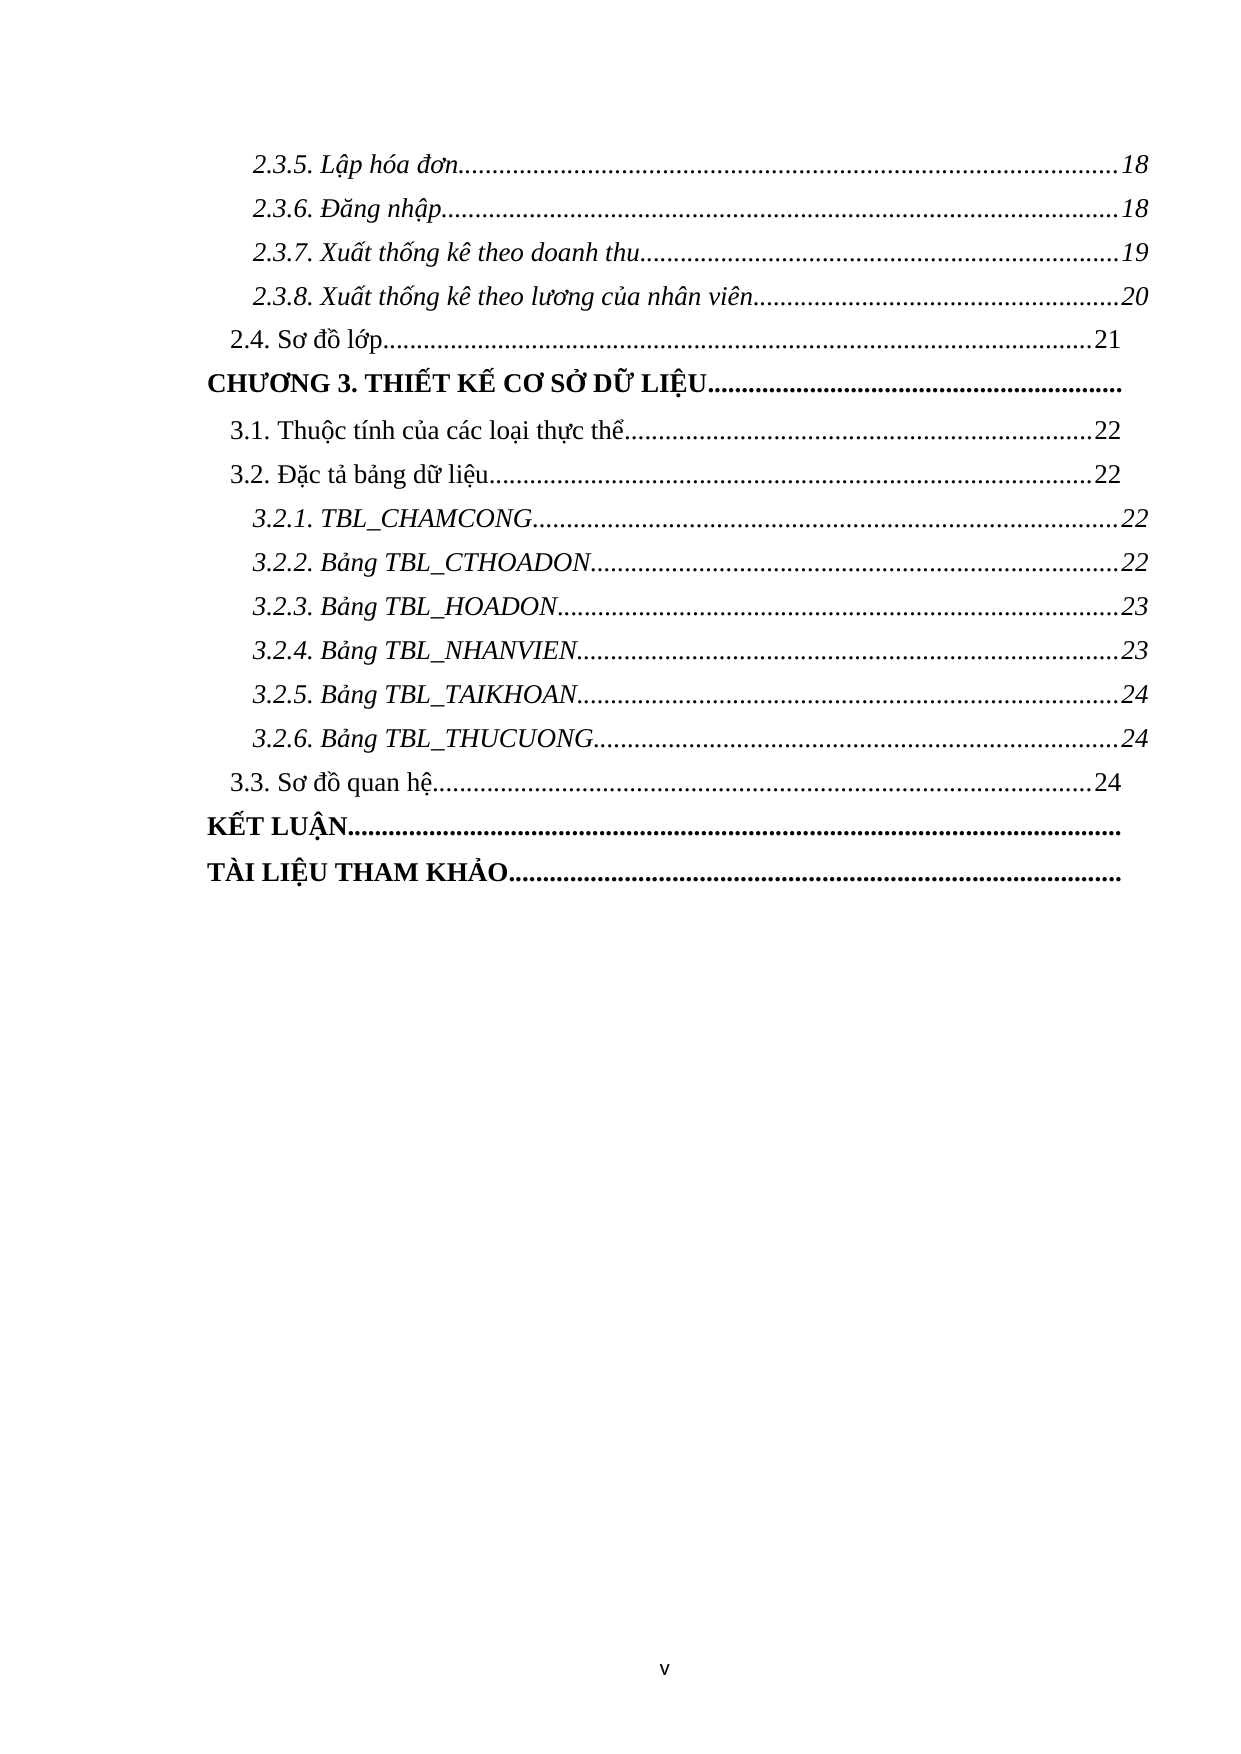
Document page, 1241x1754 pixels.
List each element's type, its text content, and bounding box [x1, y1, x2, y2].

text 2.4. Sơ đồ lớp 21 [230, 323, 1122, 355]
text 3.2.4. Bảng TBL_NHANVIEN 23 [253, 634, 1122, 665]
text 2.3.5. Lập hóa đơn 18 [253, 148, 1122, 179]
text 3.1. Thuộc tính của các loại thực thể 22 [230, 414, 1122, 445]
text 3.2.3. Bảng TBL_HOADON 23 [253, 590, 1122, 621]
text KẾT LUẬN 26 [207, 810, 1122, 841]
text 3.2.2. Bảng TBL_CTHOADON 22 [253, 546, 1122, 577]
text 2.3.6. Đăng nhập 18 [253, 192, 1122, 223]
text TÀI LIỆU THAM KHẢO 27 [207, 856, 1122, 888]
text 3.2.5. Bảng TBL_TAIKHOAN 24 [253, 678, 1122, 709]
text 3.2.6. Bảng TBL_THUCUONG 24 [253, 722, 1122, 753]
text 2.3.8. Xuất thống kê theo lương của nhân viên 20 [253, 279, 1122, 311]
text 2.3.7. Xuất thống kê theo doanh thu 19 [253, 236, 1122, 267]
text 3.2.1. TBL_CHAMCONG 22 [253, 502, 1122, 533]
text 3.2. Đặc tả bảng dữ liệu 22 [230, 458, 1122, 489]
text 3.3. Sơ đồ quan hệ 24 [230, 766, 1122, 797]
text CHƯƠNG 3. THIẾT KẾ CƠ SỞ DỮ LIỆU 22 [207, 367, 1122, 399]
